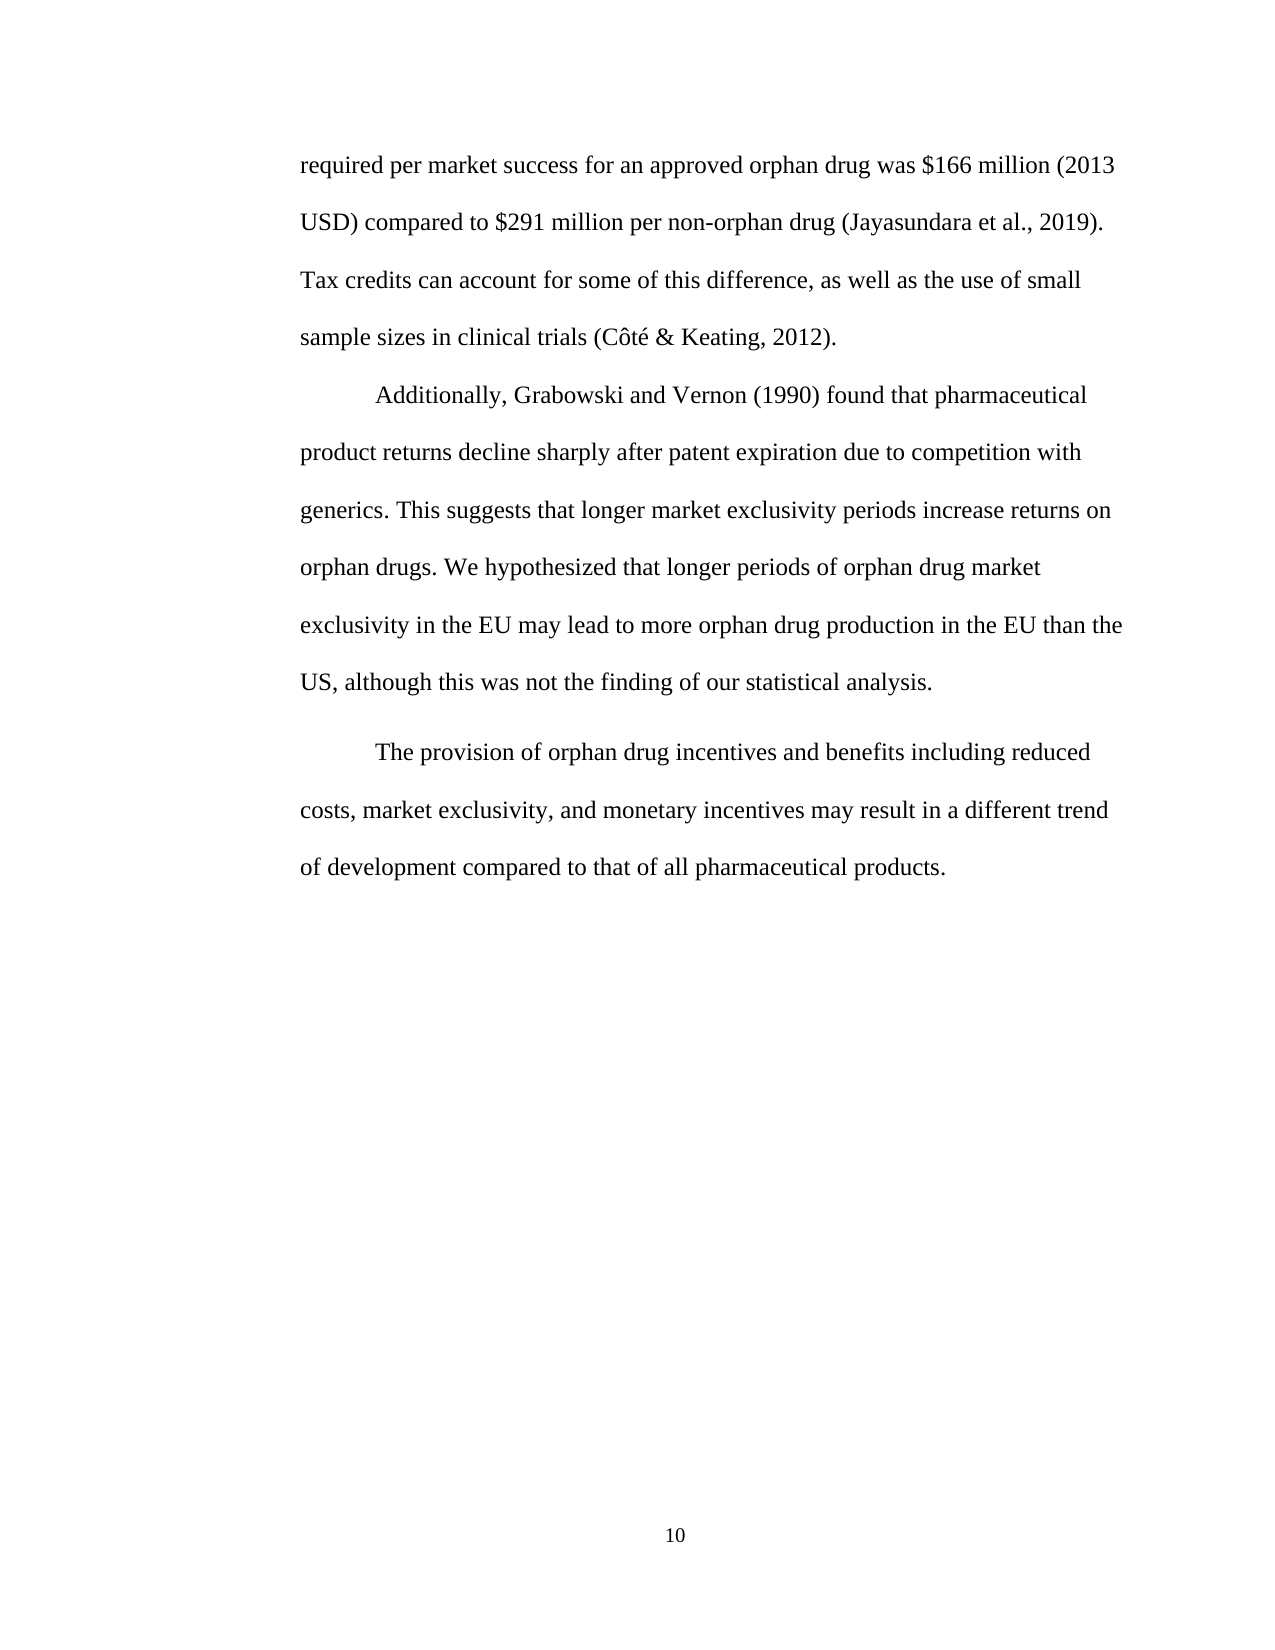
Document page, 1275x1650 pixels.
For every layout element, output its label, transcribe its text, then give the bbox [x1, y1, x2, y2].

text The provision of orphan drug incentives and benefits including reduced costs, market exclusivity, and monetary incentives may result in a different trend of development compared to that of all pharmaceutical products. [300, 737, 1125, 881]
text Additionally, Grabowski and Vernon (1990) found that pharmaceutical product returns decline sharply after patent expiration due to competition with generics. This suggests that longer market exclusivity periods increase returns on orphan drugs. We hypothesized that longer periods of orphan drug market exclusivity in the EU may lead to more orphan drug production in the EU than the US, although this was not the finding of our statistical analysis. [300, 380, 1125, 696]
